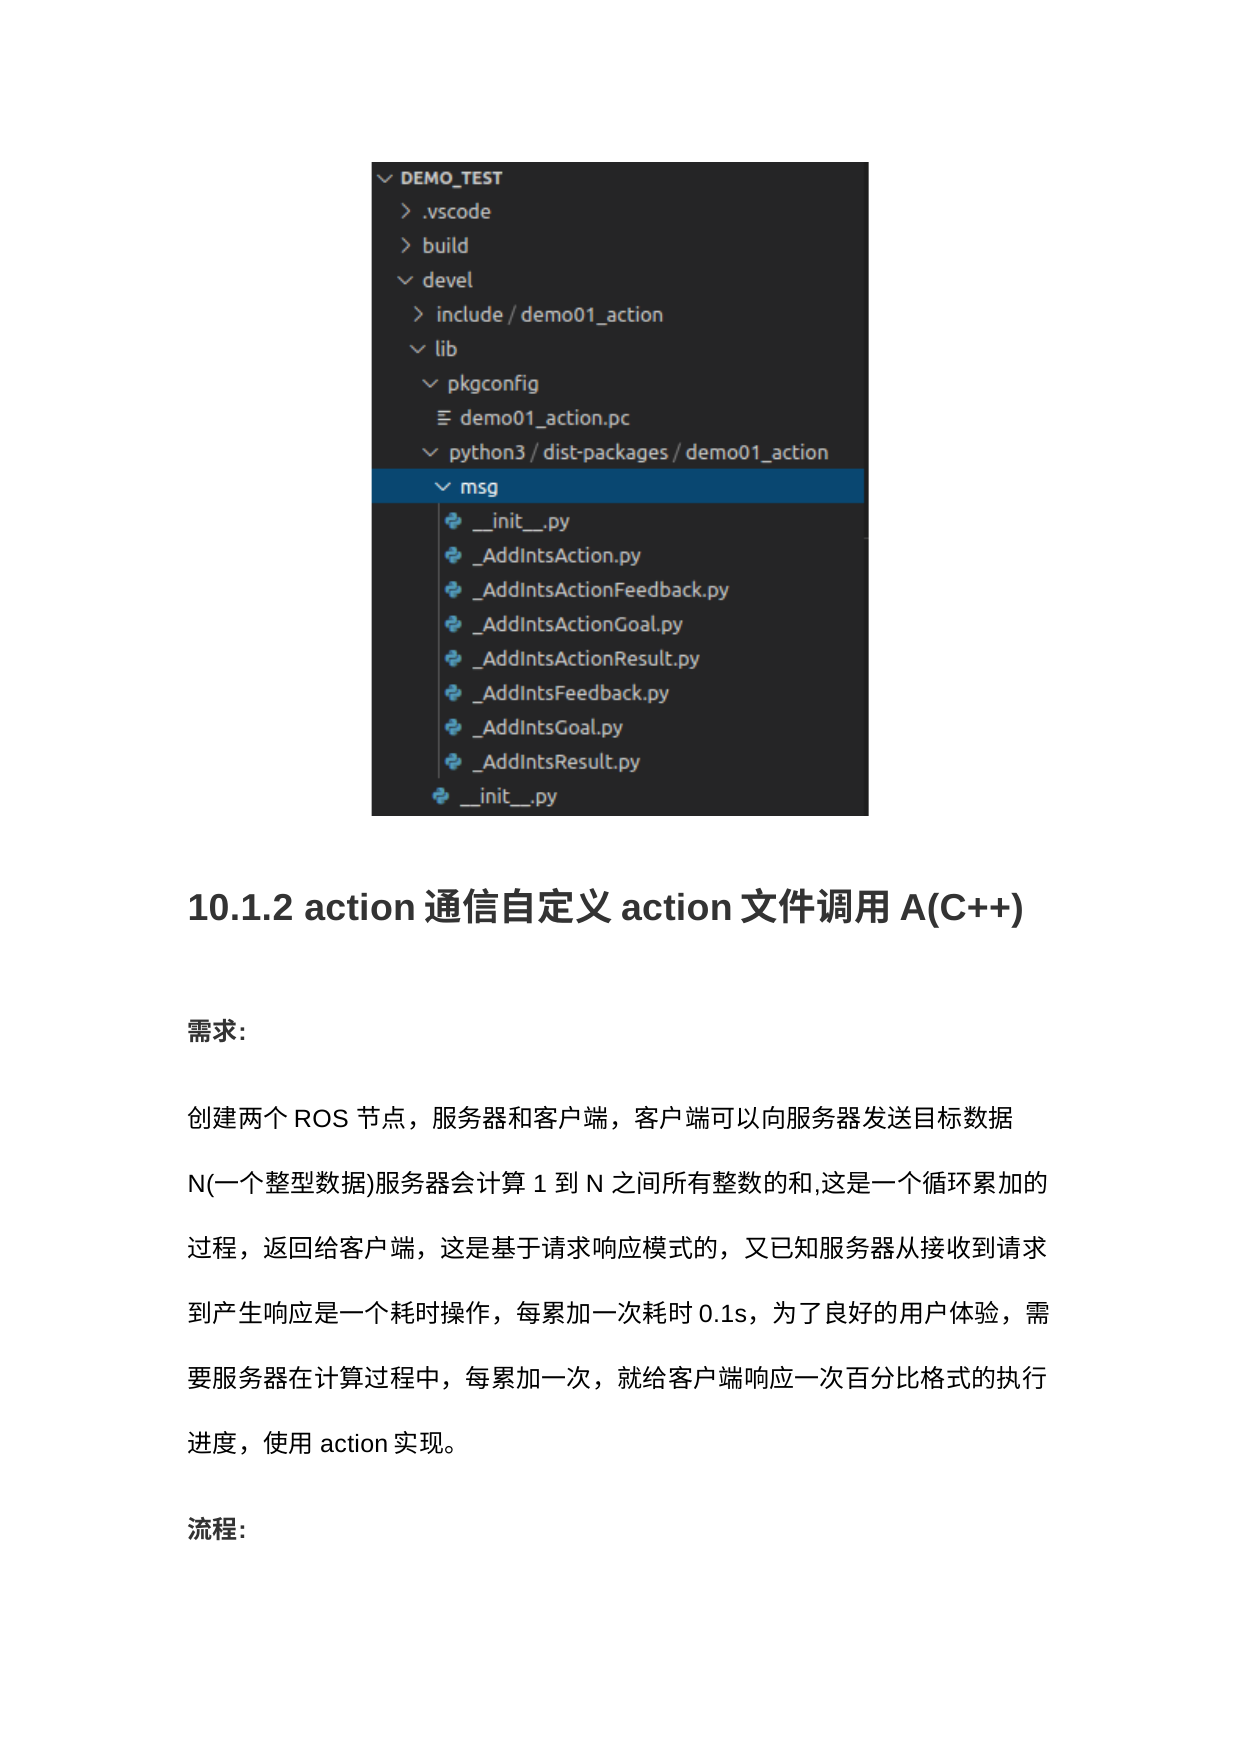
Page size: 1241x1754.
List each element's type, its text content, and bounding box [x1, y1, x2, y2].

picture [371, 162, 869, 816]
text 创建两个ROS 节点，服务器和客户端，客户端可以向服务器发送目标数据N(一个整型数据)服务器会计算 1 到 N 之间所有整数的和,这是一个循环累加的过程，返回给客户端，这是基于请求响应模式的，又已知服务器从接收到请求到产生响应是一个耗时操作，每累加一次耗时0.1s，为了良好的用户体验，需要服务器在计算过程中，每累加一次，就给客户端响应一次百分比格式的执行进度，使用 action实现。 [187, 1084, 1053, 1474]
text 流程: [187, 1495, 1053, 1560]
text 需求: [187, 997, 1053, 1062]
subtitle 10.1.2 action通信自定义action文件调用A(C++) [187, 872, 1053, 937]
